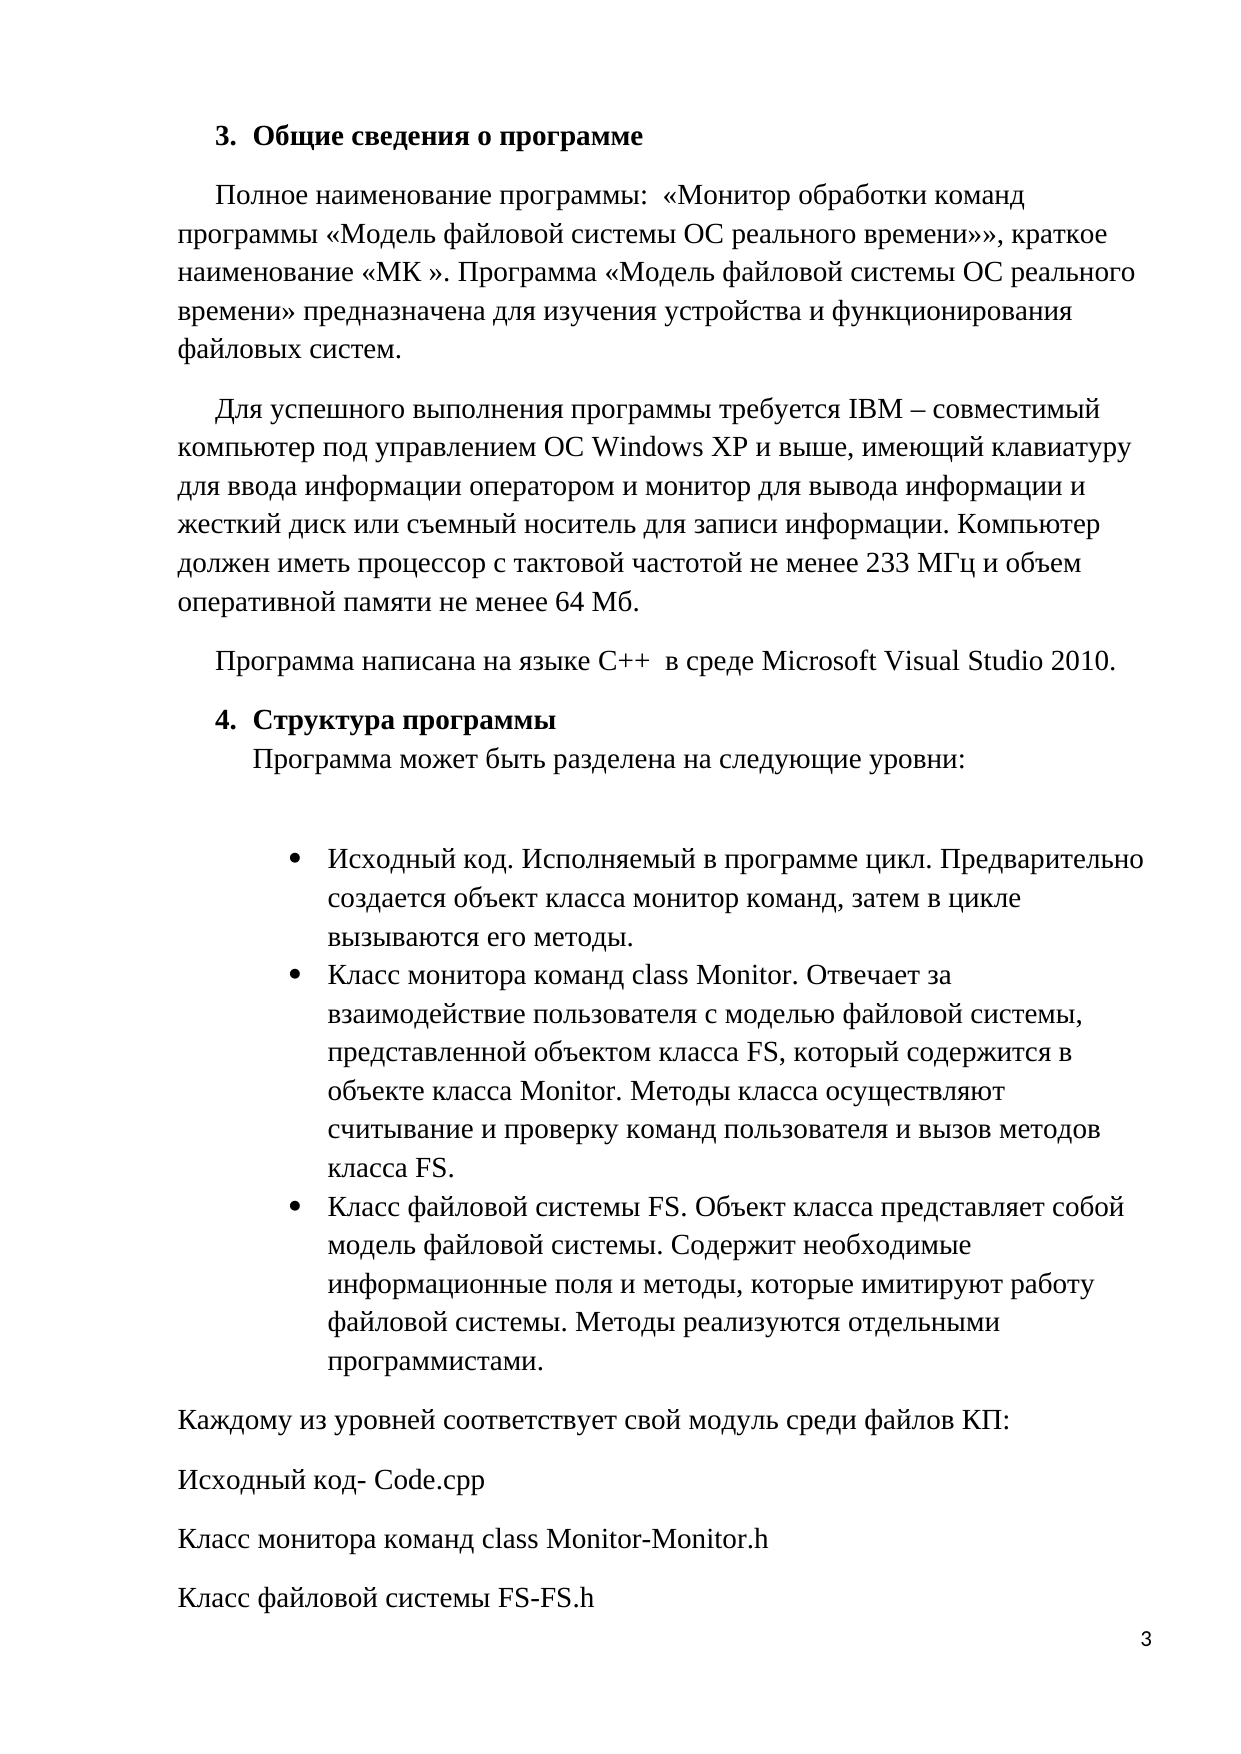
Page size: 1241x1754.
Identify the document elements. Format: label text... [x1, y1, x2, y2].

list Класс монитора команд class Monitor. Отвечает за взаимодействие пользователя с моделью файловой системы, представленной объектом класса FS, который содержится в объекте класса Monitor. Методы класса осуществляют считывание и проверку команд пользователя и вызов методов класса FS. [290, 957, 1152, 1184]
list Программа может быть разделена на следующие уровни: [252, 741, 1152, 774]
text Исходный код- Code.cpp [177, 1462, 1152, 1495]
text Для успешного выполнения программы требуется IBM – совместимый компьютер под управлением ОС Windows XP и выше, имеющий клавиатуру для ввода информации оператором и монитор для вывода информации и жесткий диск или съемный носитель для записи информации. Компьютер должен иметь процессор с тактовой частотой не менее 233 МГц и объем оперативной памяти не менее 64 Мб. [177, 391, 1152, 617]
list Класс файловой системы FS. Объект класса представляет собой модель файловой системы. Содержит необходимые информационные поля и методы, которые имитируют работу файловой системы. Методы реализуются отдельными программистами. [290, 1189, 1152, 1377]
text Класс файловой системы FS-FS.h [177, 1581, 1152, 1614]
text Полное наименование программы: «Монитор обработки команд программы «Модель файловой системы ОС реального времени»», краткое наименование «МК ». Программа «Модель файловой системы ОС реального времени» предназначена для изучения устройства и функционирования файловых систем. [177, 177, 1152, 365]
text Программа написана на языке C++ в среде Microsoft Visual Studio 2010. [177, 643, 1152, 677]
text Каждому из уровней соответствует свой модуль среди файлов КП: [177, 1402, 1152, 1436]
text Класс монитора команд class Monitor-Monitor.h [177, 1521, 1152, 1555]
list Исходный код. Исполняемый в программе цикл. Предварительно создается объект класса монитор команд, затем в цикле вызываются его методы. [290, 842, 1152, 952]
list Общие сведения о программе [215, 118, 1152, 152]
list Структура программы [215, 702, 1152, 736]
